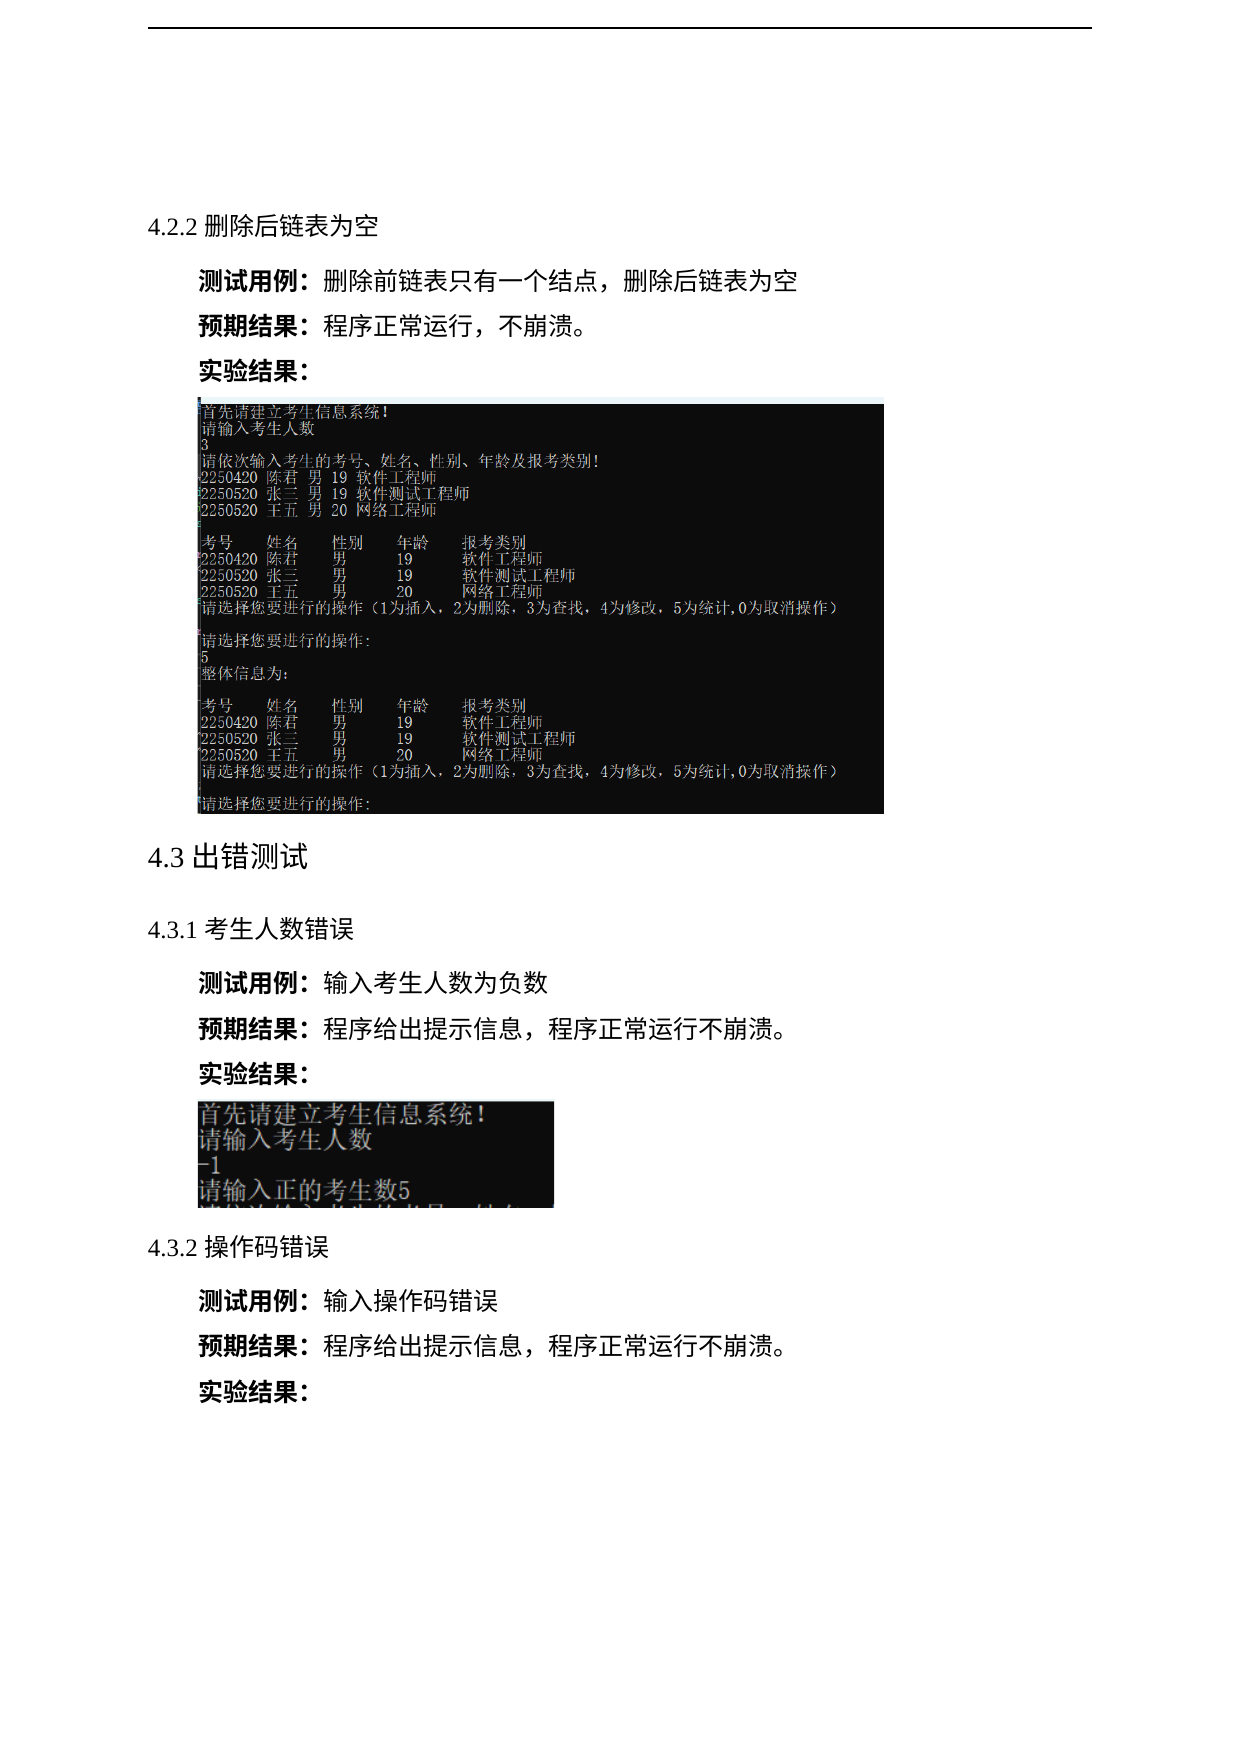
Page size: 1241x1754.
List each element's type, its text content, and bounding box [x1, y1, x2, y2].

subtitle 4.3.2 操作码错误 [148, 1227, 1092, 1263]
text 测试用例：输入考生人数为负数 [148, 964, 1092, 1000]
text 预期结果：程序给出提示信息，程序正常运行不崩溃。 [148, 1009, 1092, 1045]
subtitle 4.3 出错测试 [148, 833, 1092, 876]
text 实验结果： [148, 352, 1092, 388]
text 预期结果：程序给出提示信息，程序正常运行不崩溃。 [148, 1327, 1092, 1363]
picture [197, 397, 884, 814]
text 测试用例：删除前链表只有一个结点，删除后链表为空 [148, 261, 1092, 297]
text 实验结果： [148, 1372, 1092, 1408]
text 实验结果： [148, 1054, 1092, 1091]
picture [197, 1099, 555, 1208]
text 测试用例：输入操作码错误 [148, 1281, 1092, 1318]
subtitle 4.2.2 删除后链表为空 [148, 207, 1092, 243]
text 预期结果：程序正常运行，不崩溃。 [148, 306, 1092, 343]
subtitle 4.3.1 考生人数错误 [148, 909, 1092, 946]
